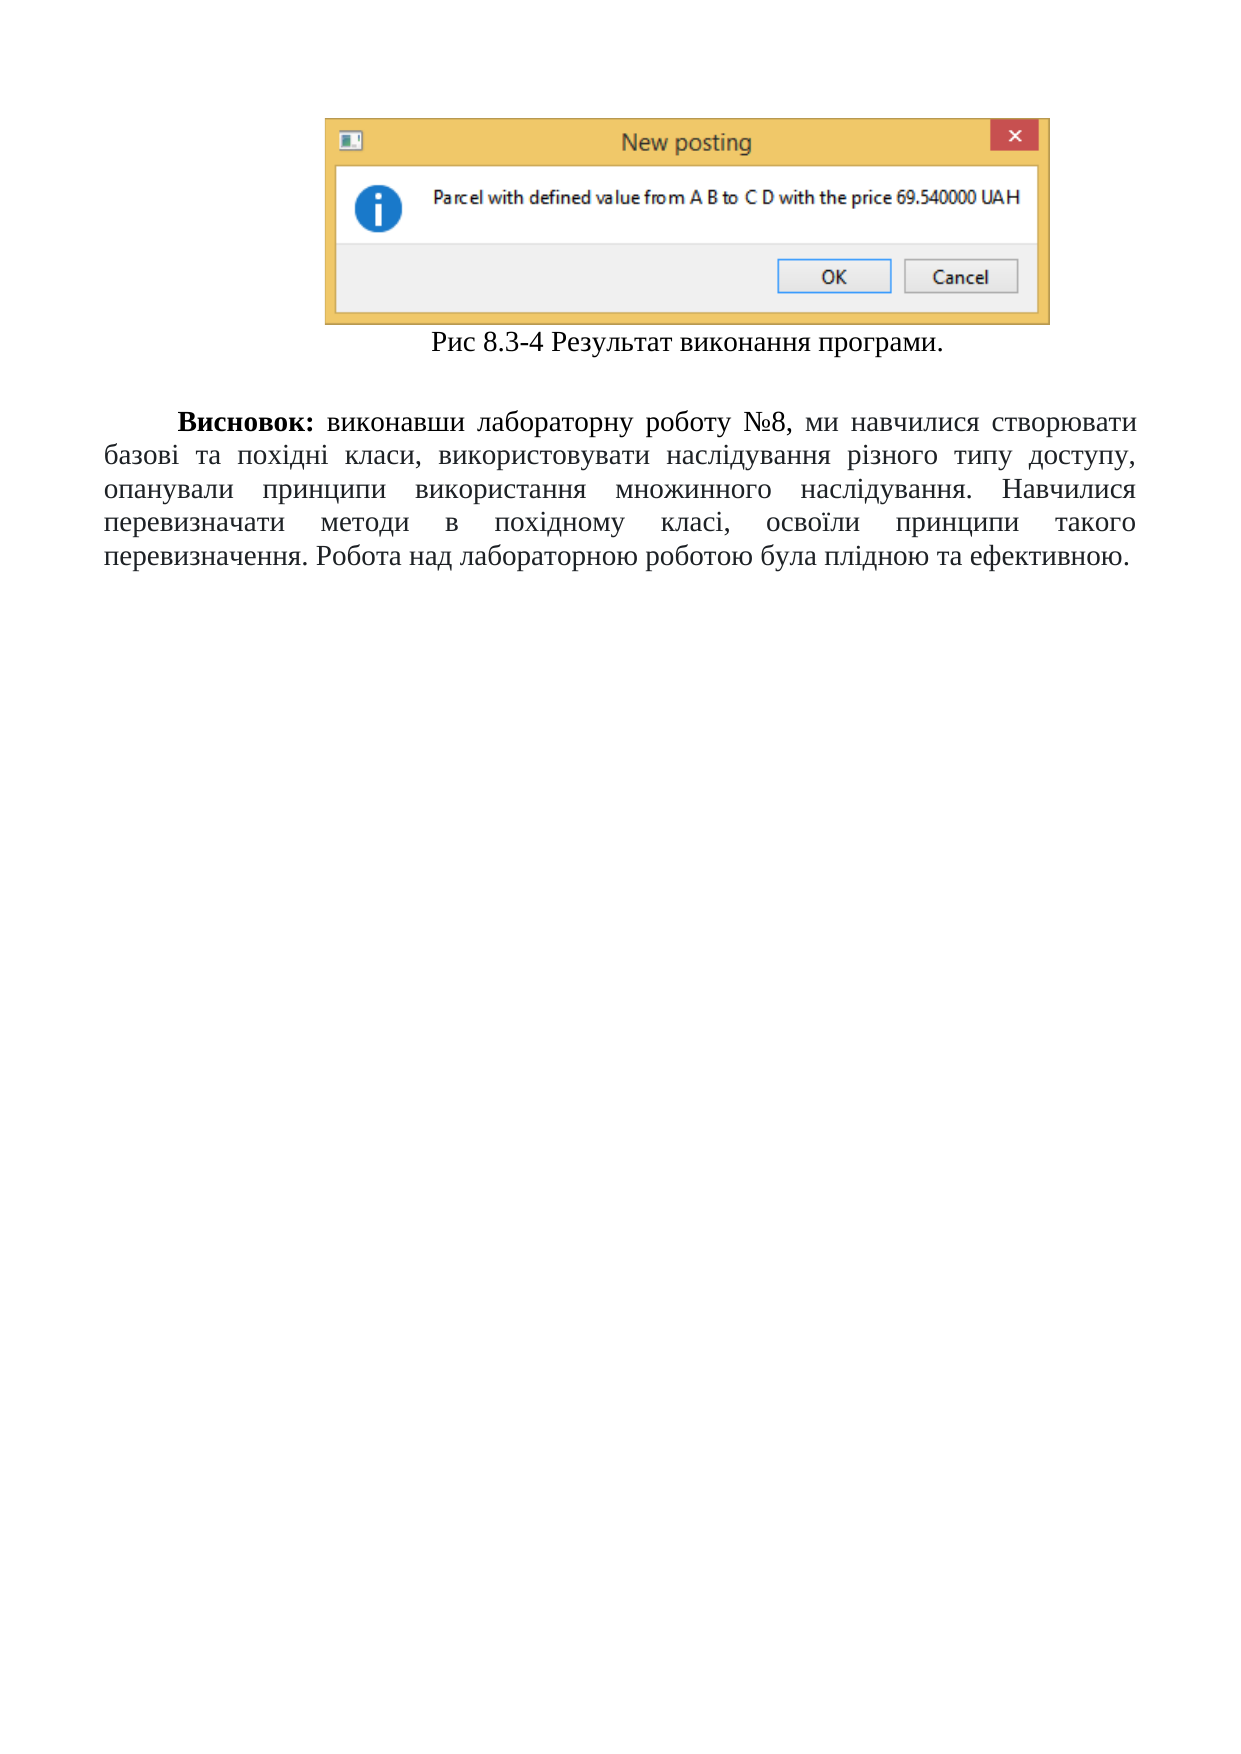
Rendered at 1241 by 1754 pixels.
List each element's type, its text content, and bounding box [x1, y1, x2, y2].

list Рис 8.3-4 Результат виконання програми. [178, 324, 1196, 358]
picture [324, 118, 1050, 325]
text Висновок: виконавши лабораторну роботу №8, ми навчилися створювати базові та похідні класи, використовувати наслідування різного типу доступу, опанували принципи використання множинного наслідування. Навчилися перевизначати методи в похідному класі, освоїли принципи такого перевизначення. Робота над лабораторною роботою була плідною та ефективною. [103, 404, 1137, 572]
